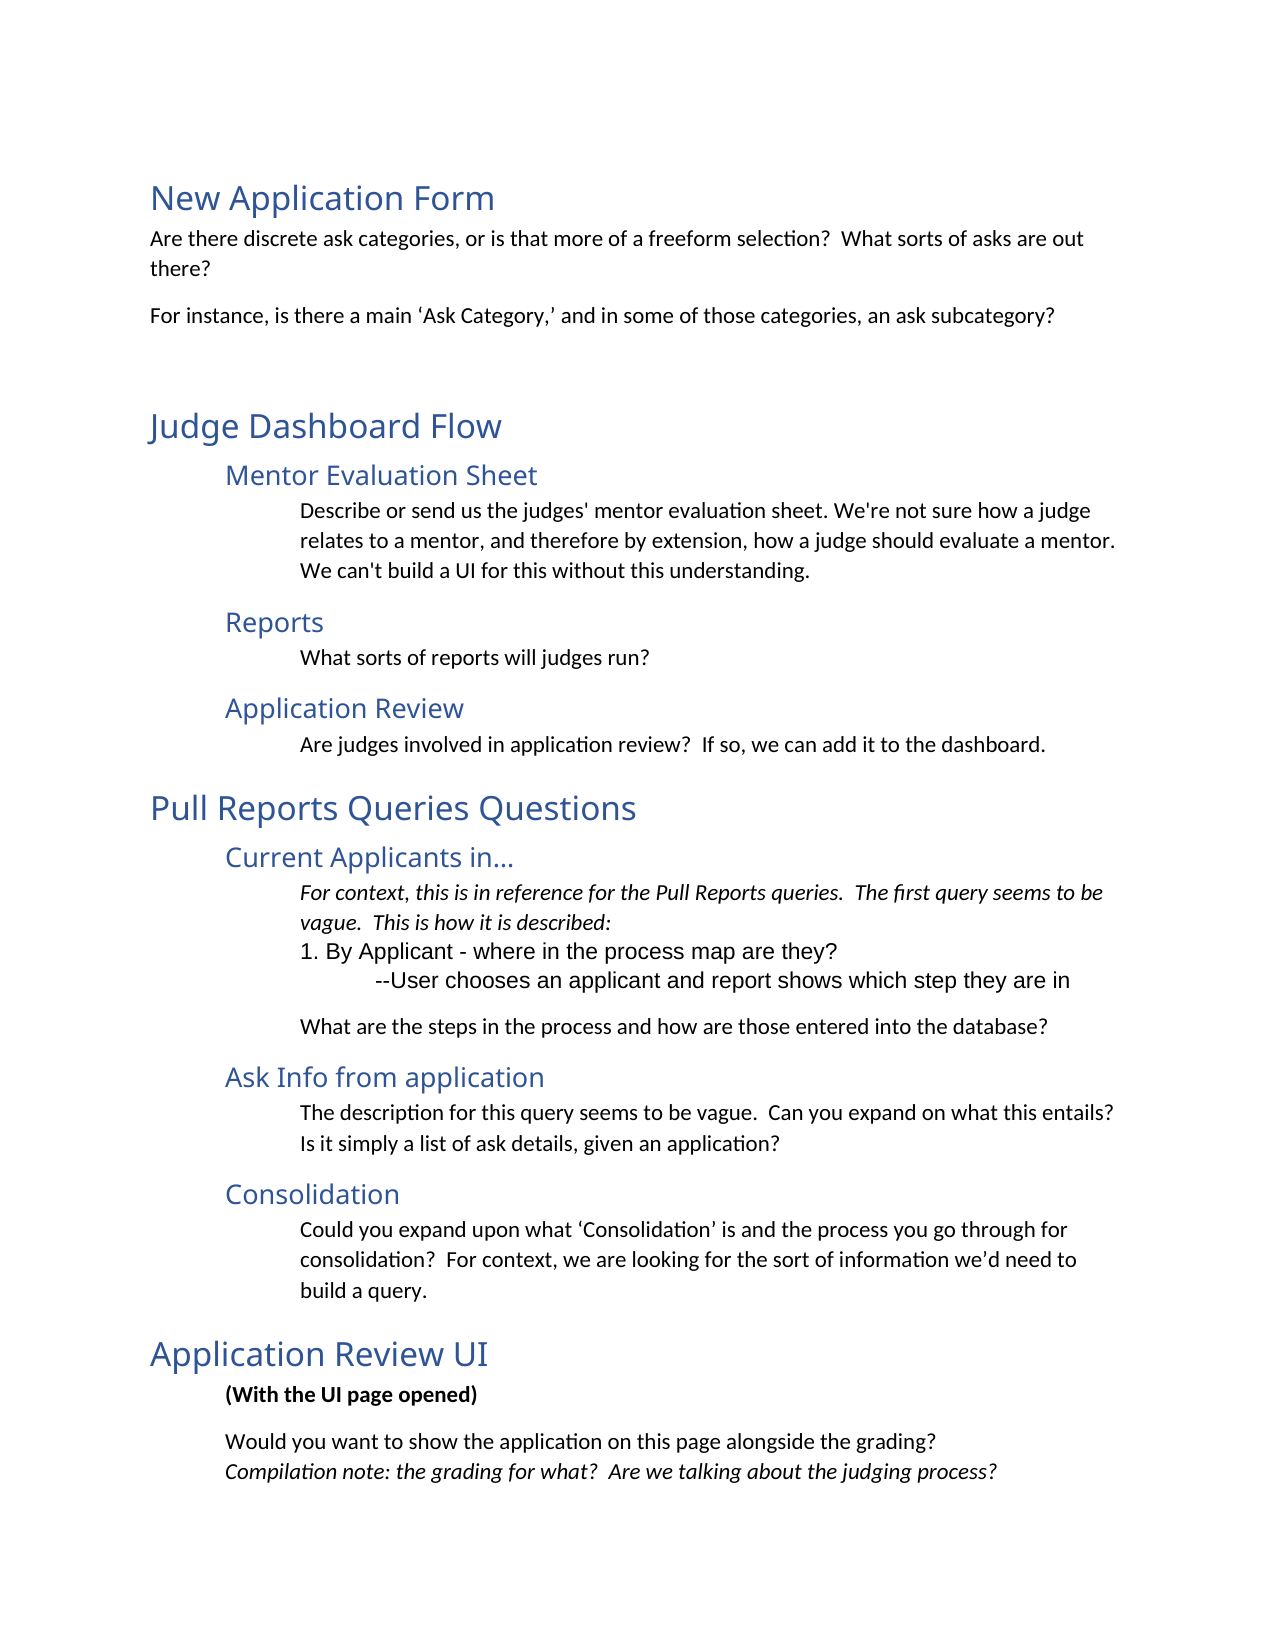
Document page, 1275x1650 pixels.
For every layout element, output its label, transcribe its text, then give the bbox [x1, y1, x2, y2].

text The description for this query seems to be vague. Can you expand on what this entails? Is it simply a list of ask details, given an application? [300, 1098, 1125, 1157]
subtitle Judge Dashboard Flow [150, 403, 1125, 448]
text (With the UI page opened) [225, 1380, 1125, 1408]
subtitle Application Review UI [150, 1331, 1125, 1376]
text What sorts of reports will judges run? [300, 643, 1125, 671]
subtitle Consolidation [225, 1176, 1125, 1212]
text For context, this is in reference for the Pull Reports queries. The first query seems to be vague. This is how it is described: 1. By Applicant - where in the process map are they? --User chooses an applicant and report shows which step they are in [300, 878, 1125, 993]
subtitle Current Applicants in… [225, 838, 1125, 875]
subtitle Pull Reports Queries Questions [150, 785, 1125, 830]
subtitle Application Review [225, 690, 1125, 727]
text Could you expand upon what ‘Consolidation’ is and the process you go through for consolidation? For context, we are looking for the sort of information we’d need to build a query. [300, 1215, 1125, 1304]
subtitle Ask Info from application [225, 1059, 1125, 1096]
text Would you want to show the application on this page alongside the grading? Compilation note: the grading for what? Are we talking about the judging process? [225, 1427, 1125, 1485]
text What are the steps in the process and how are those entered into the database? [300, 1012, 1125, 1040]
subtitle Mentor Evaluation Sheet [225, 456, 1125, 493]
text For instance, is there a main ‘Ask Category,’ and in some of those categories, an ask subcategory? [150, 301, 1125, 329]
text Are there discrete ask categories, or is that more of a freeform selection? What sorts of asks are out there? [150, 224, 1125, 282]
text Describe or send us the judges' mentor evaluation sheet. We're not sure how a judge relates to a mentor, and therefore by extension, how a judge should evaluate a mentor. We can't build a UI for this without this understanding. [300, 496, 1125, 584]
text Are judges involved in application review? If so, we can add it to the dashboard. [300, 730, 1125, 758]
subtitle New Application Form [150, 175, 1125, 220]
subtitle Reports [225, 603, 1125, 640]
